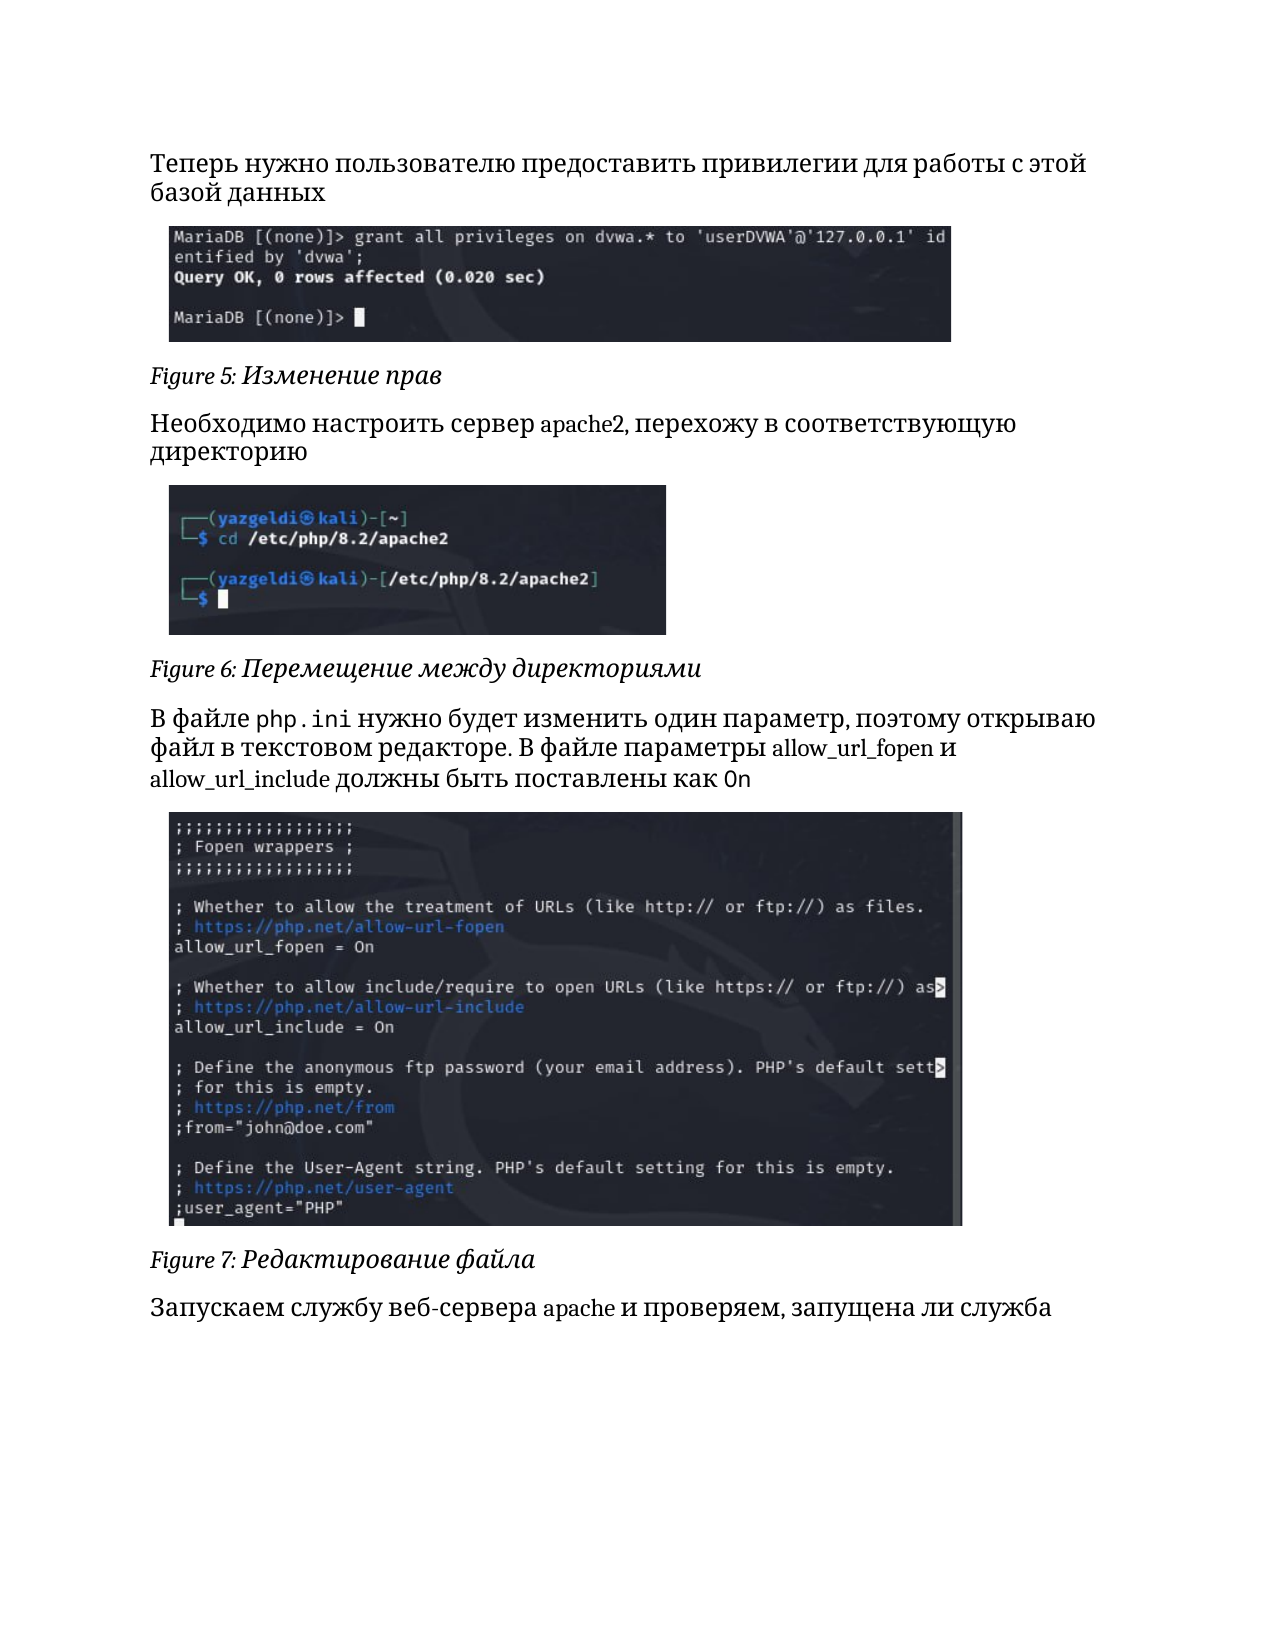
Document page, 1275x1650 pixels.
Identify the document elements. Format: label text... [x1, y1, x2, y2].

picture [168, 226, 952, 342]
text Figure 5: Изменение прав [150, 362, 1125, 391]
picture [168, 485, 667, 635]
text Figure 6: Перемещение между директориями [150, 655, 1125, 684]
text Теперь нужно пользователю предоставить привилегии для работы с этой базой данных [150, 150, 1125, 207]
text В файле php.ini нужно будет изменить один параметр, поэтому открываю файл в текстовом редакторе. В файле параметры allow_url_fopen и allow_url_include должны быть поставлены как On [150, 703, 1125, 794]
text Запускаем службу веб-сервера apache и проверяем, запущена ли служба [150, 1294, 1125, 1322]
text Figure 7: Редактирование файла [150, 1246, 1125, 1275]
picture [168, 812, 963, 1226]
text Необходимо настроить сервер apache2, перехожу в соответствующую директорию [150, 409, 1125, 467]
